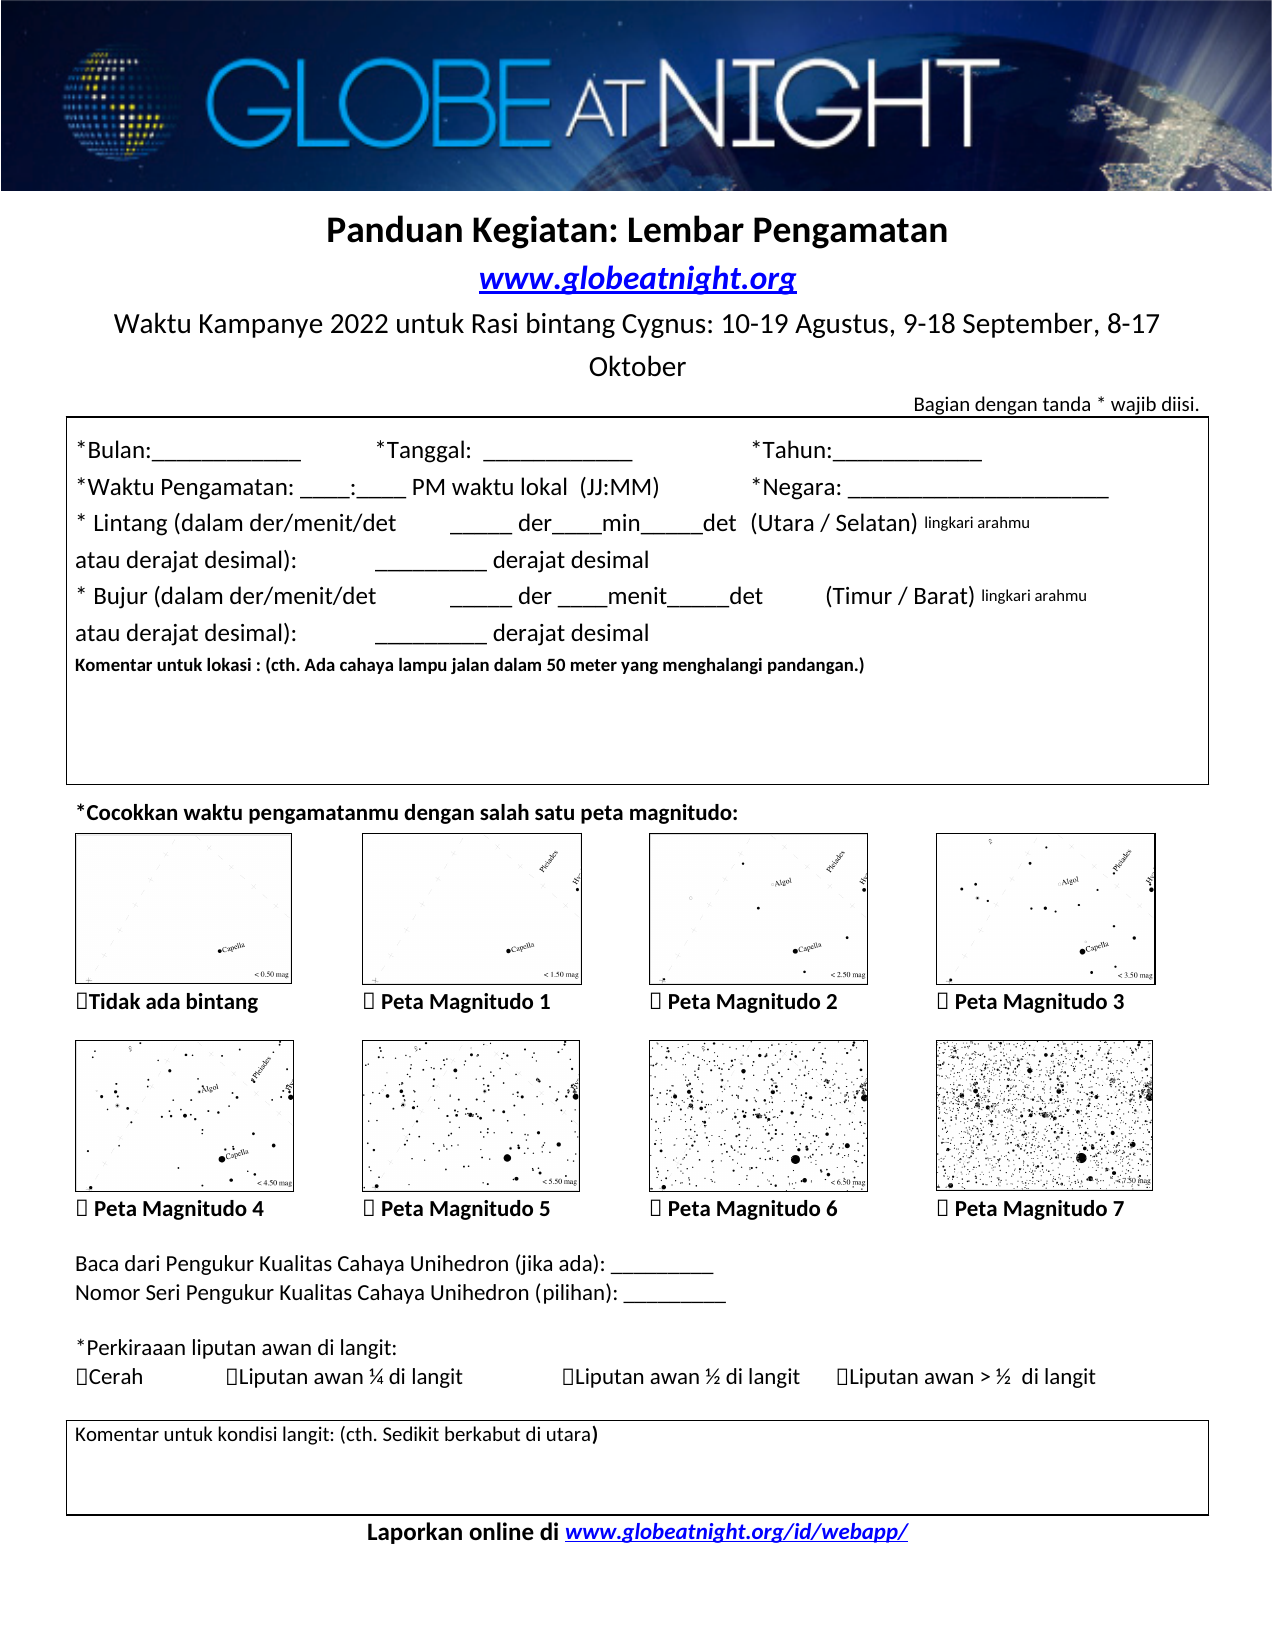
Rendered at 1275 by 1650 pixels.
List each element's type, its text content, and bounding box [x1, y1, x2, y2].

table_cell [924, 1036, 1211, 1192]
list *Bulan:____________ *Tanggal: ____________ *Tahun:____________ [67, 418, 1208, 453]
text Panduan Kegiatan: Lembar Pengamatan [75, 191, 1200, 252]
picture [363, 834, 581, 984]
table_cell  Peta Magnitudo 7 [924, 1192, 1211, 1229]
table_cell [351, 1036, 637, 1192]
table_header *Cocokkan waktu pengamatanmu dengan salah satu peta magnitudo: [64, 785, 1211, 828]
table_cell  Peta Magnitudo 2 [638, 985, 924, 1036]
text * Lintang (dalam der/menit/det _____ der____min_____det (Utara / Selatan) lingkari arahmu [67, 489, 1208, 526]
table_cell  Peta Magnitudo 5 [351, 1192, 637, 1229]
text atau derajat desimal): _________ derajat desimal [67, 526, 1208, 563]
text Nomor Seri Pengukur Kualitas Cahaya Unihedron (pilihan): _________ [75, 1278, 1200, 1306]
text Baca dari Pengukur Kualitas Cahaya Unihedron (jika ada): _________ [75, 1249, 1200, 1278]
table_cell Tidak ada bintang [64, 985, 351, 1036]
picture [363, 1041, 579, 1191]
table_cell [64, 1036, 351, 1192]
table_cell  Peta Magnitudo 3 [924, 985, 1211, 1036]
list Komentar untuk lokasi : (cth. Ada cahaya lampu jalan dalam 50 meter yang menghalangi pandangan.) [67, 636, 1208, 676]
table_cell  Peta Magnitudo 1 [351, 985, 637, 1036]
text * Bujur (dalam der/menit/det _____ der ____menit_____det (Timur / Barat) lingkari arahmu [67, 563, 1208, 599]
text Cerah Liputan awan ¼ di langit Liputan awan ½ di langit Liputan awan > ½ di langit [75, 1361, 1200, 1392]
text www.globeatnight.org [75, 257, 1200, 297]
picture [937, 1041, 1152, 1190]
picture [650, 834, 867, 984]
picture [937, 834, 1154, 984]
text Waktu Kampanye 2022 untuk Rasi bintang Cygnus: 10-19 Agustus, 9-18 September, 8-17 Oktober [75, 306, 1200, 384]
table_cell [638, 828, 924, 985]
text *Waktu Pengamatan: ____:____ PM waktu lokal (JJ:MM) *Negara: _____________________ [67, 453, 1208, 489]
picture [650, 1041, 867, 1191]
table_cell [924, 828, 1211, 985]
table_cell [351, 828, 637, 985]
text *Perkiraaan liputan awan di langit: [75, 1333, 1200, 1361]
text Komentar untuk kondisi langit: (cth. Sedikit berkabut di utara) [67, 1421, 1208, 1447]
table_cell [64, 828, 351, 985]
table_cell  Peta Magnitudo 6 [638, 1192, 924, 1229]
table_cell [638, 1036, 924, 1192]
list atau derajat desimal): _________ derajat desimal [67, 599, 1208, 636]
table_cell  Peta Magnitudo 4 [64, 1192, 351, 1229]
text Bagian dengan tanda * wajib diisi. [75, 391, 1200, 416]
picture [76, 834, 291, 983]
picture [76, 1041, 293, 1191]
list Laporkan online di www.globeatnight.org/id/webapp/ [75, 1516, 1200, 1546]
